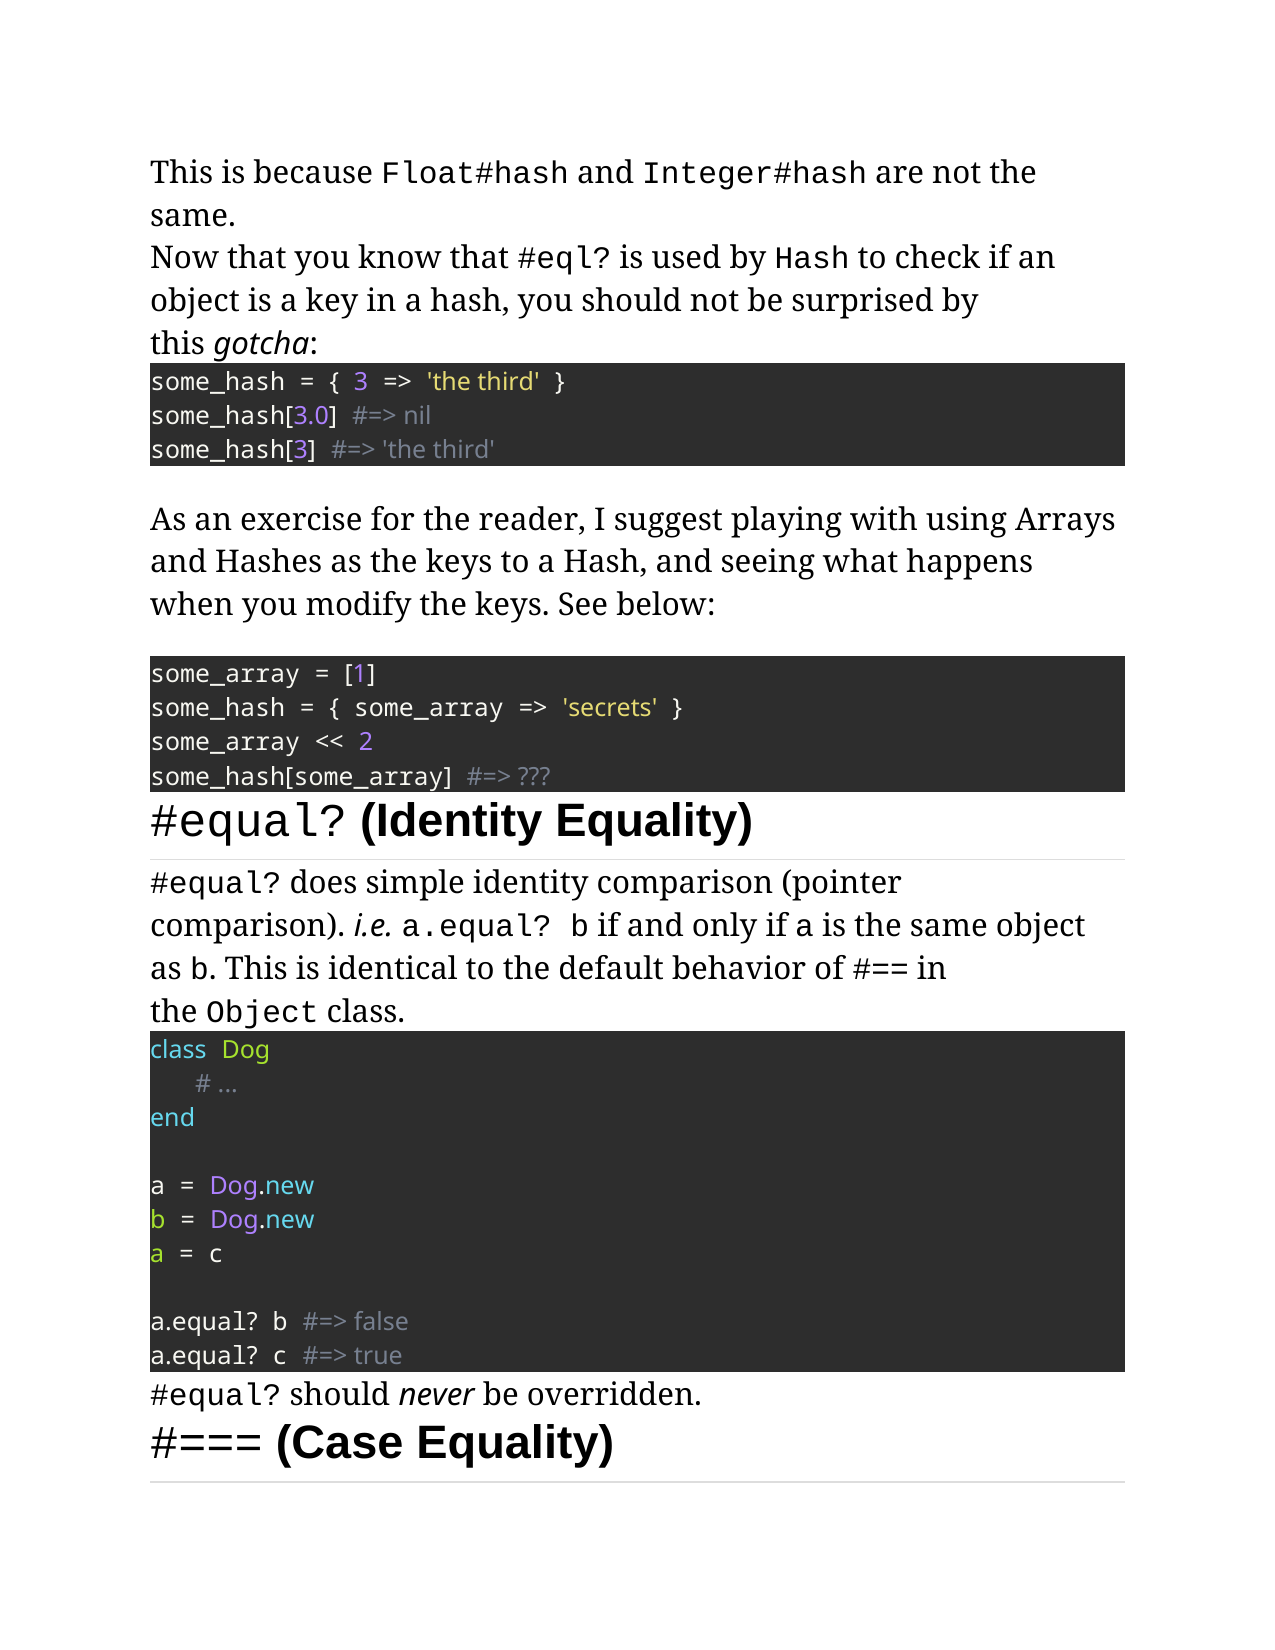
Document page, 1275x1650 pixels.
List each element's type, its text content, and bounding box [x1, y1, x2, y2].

text a.equal? c #=> true [150, 1338, 1125, 1372]
text b = Dog.new [150, 1202, 1125, 1236]
text a = Dog.new [150, 1168, 1125, 1202]
text #equal? does simple identity comparison (pointer comparison). i.e. a.equal? b if and only if a is the same object as b. This is identical to the default behavior of #== in the Object class. [150, 860, 1125, 1031]
text some_hash[3.0] #=> nil [150, 397, 1125, 432]
text This is because Float#hash and Integer#hash are not the same. [150, 150, 1125, 235]
text a.equal? b #=> false [150, 1304, 1125, 1338]
text some_hash = { 3 => 'the third' } [150, 363, 1125, 397]
subtitle #=== (Case Equality) [150, 1415, 1125, 1481]
subtitle #equal? (Identity Equality) [150, 792, 1125, 859]
text some_array << 2 [150, 724, 1125, 758]
text some_hash[3] #=> 'the third' [150, 432, 1125, 466]
text some_hash = { some_array => 'secrets' } [150, 690, 1125, 724]
text end [150, 1099, 1125, 1133]
text a = c [150, 1236, 1125, 1270]
text # ... [150, 1065, 1125, 1099]
text #equal? should never be overridden. [150, 1372, 1125, 1415]
text some_hash[some_array] #=> ??? [150, 758, 1125, 792]
text some_array = [1] [150, 656, 1125, 690]
text As an exercise for the reader, I suggest playing with using Arrays and Hashes as the keys to a Hash, and seeing what happens when you modify the keys. See below: [150, 497, 1125, 625]
text class Dog [150, 1031, 1125, 1065]
text Now that you know that #eql? is used by Hash to check if an object is a key in a hash, you should not be surprised by this gotcha: [150, 235, 1125, 363]
